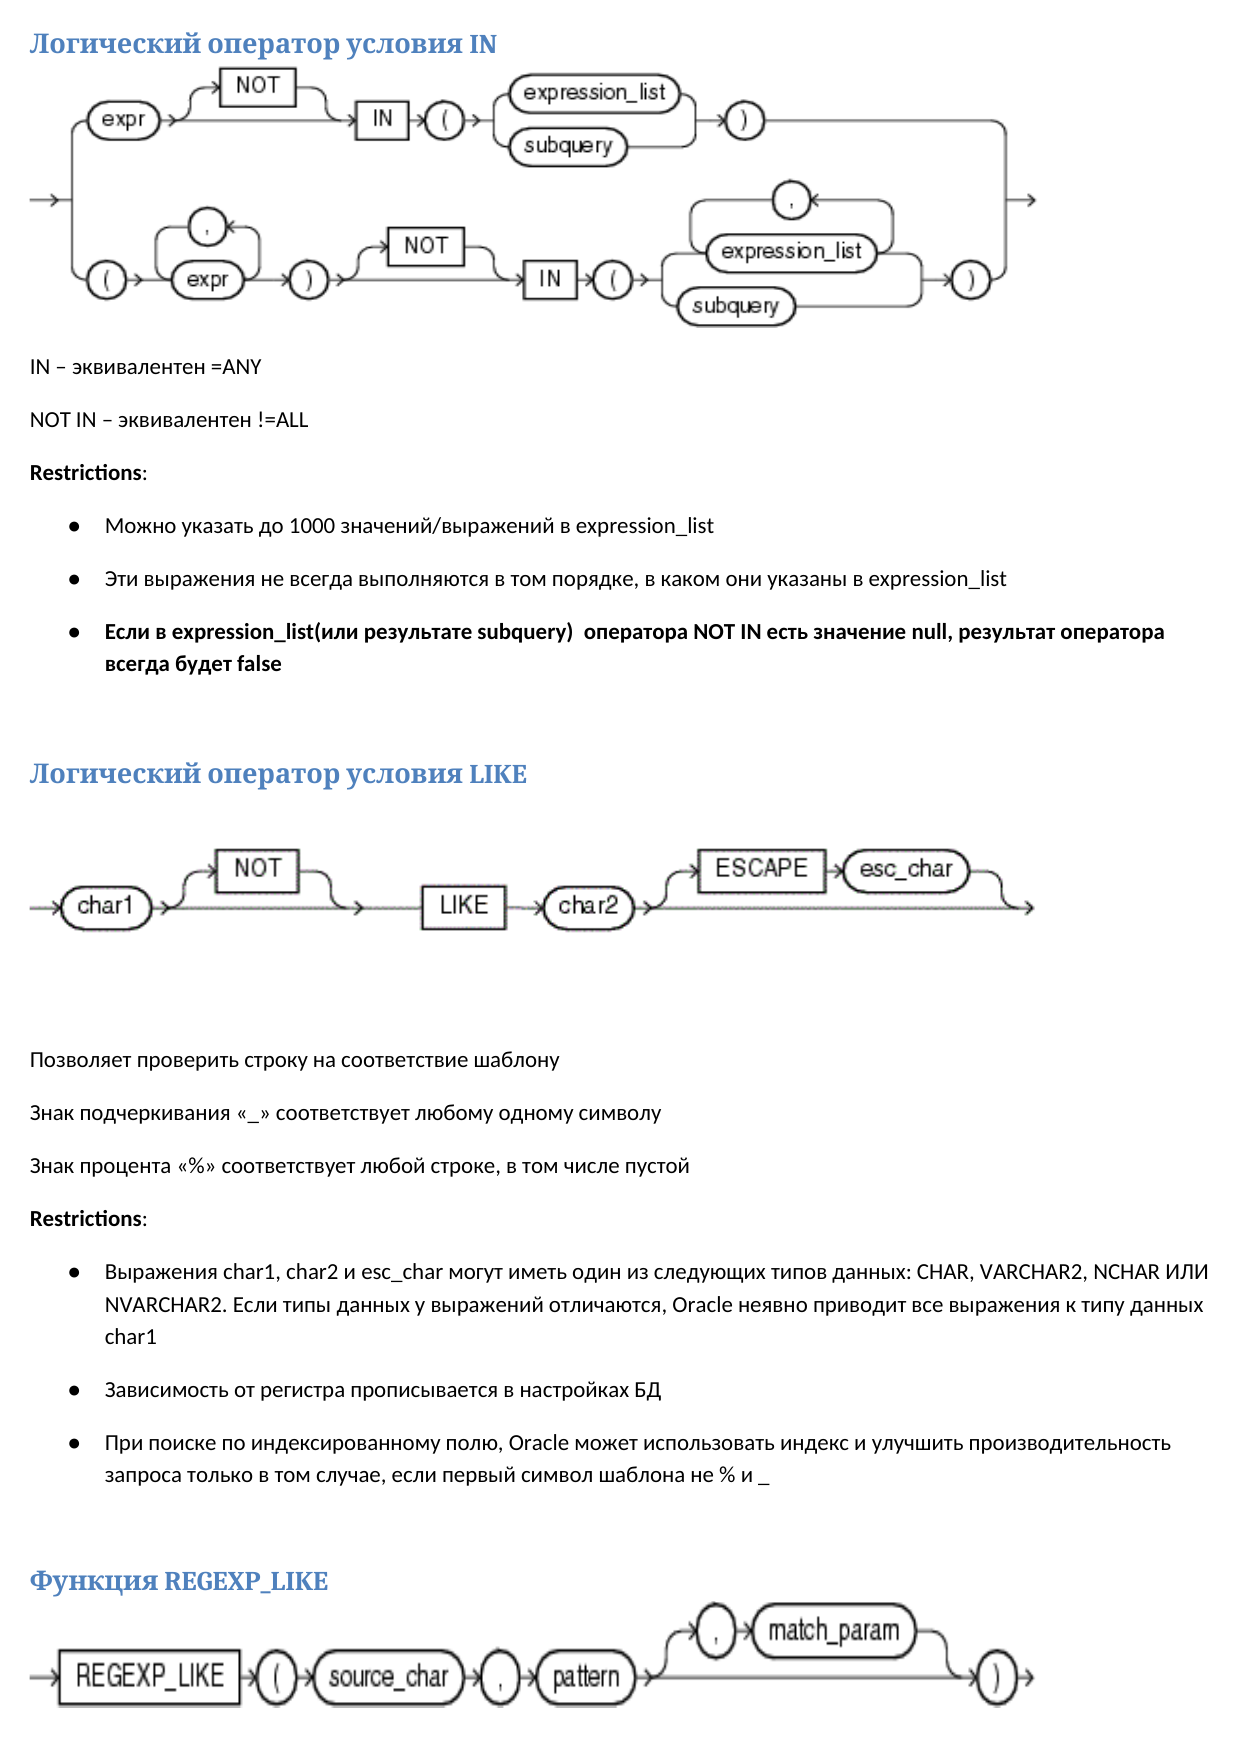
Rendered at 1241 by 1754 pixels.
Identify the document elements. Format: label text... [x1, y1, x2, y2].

text Знак подчеркивания «_» соответствует любому одному символу [29, 1098, 1211, 1126]
list При поиске по индексированному полю, Oracle может использовать индекс и улучшить производительность запроса только в том случае, если первый символ шаблона не % и _ [67, 1428, 1211, 1488]
text Позволяет проверить строку на соответствие шаблону [29, 1045, 1211, 1073]
list Если в expression_list(или результате subquery) оператора NOT IN есть значение null, результат оператора всегда будет false [67, 617, 1211, 677]
text Знак процента «%» соответствует любой строке, в том числе пустой [29, 1151, 1211, 1179]
text NOT IN – эквивалентен !=ALL [29, 405, 1211, 433]
subtitle Логический оператор условия LIKE [29, 759, 1211, 790]
list Выражения char1, char2 и esc_char могут иметь один из следующих типов данных: CHAR, VARCHAR2, NCHAR ИЛИ NVARCHAR2. Если типы данных у выражений отличаются, Oracle неявно приводит все выражения к типу данных char1 [67, 1257, 1211, 1350]
subtitle Функция REGEXP_LIKE [29, 1566, 1211, 1597]
text IN – эквивалентен =ANY [29, 352, 1211, 380]
subtitle Логический оператор условия IN [29, 29, 1211, 61]
list Можно указать до 1000 значений/выражений в expression_list [67, 511, 1211, 539]
picture [29, 65, 1039, 328]
text Restrictions: [29, 1204, 1211, 1232]
picture [29, 1601, 1039, 1708]
list Эти выражения не всегда выполняются в том порядке, в каком они указаны в expression_list [67, 564, 1211, 592]
picture [29, 794, 1039, 1021]
list Зависимость от регистра прописывается в настройках БД [67, 1375, 1211, 1403]
text Restrictions: [29, 458, 1211, 486]
